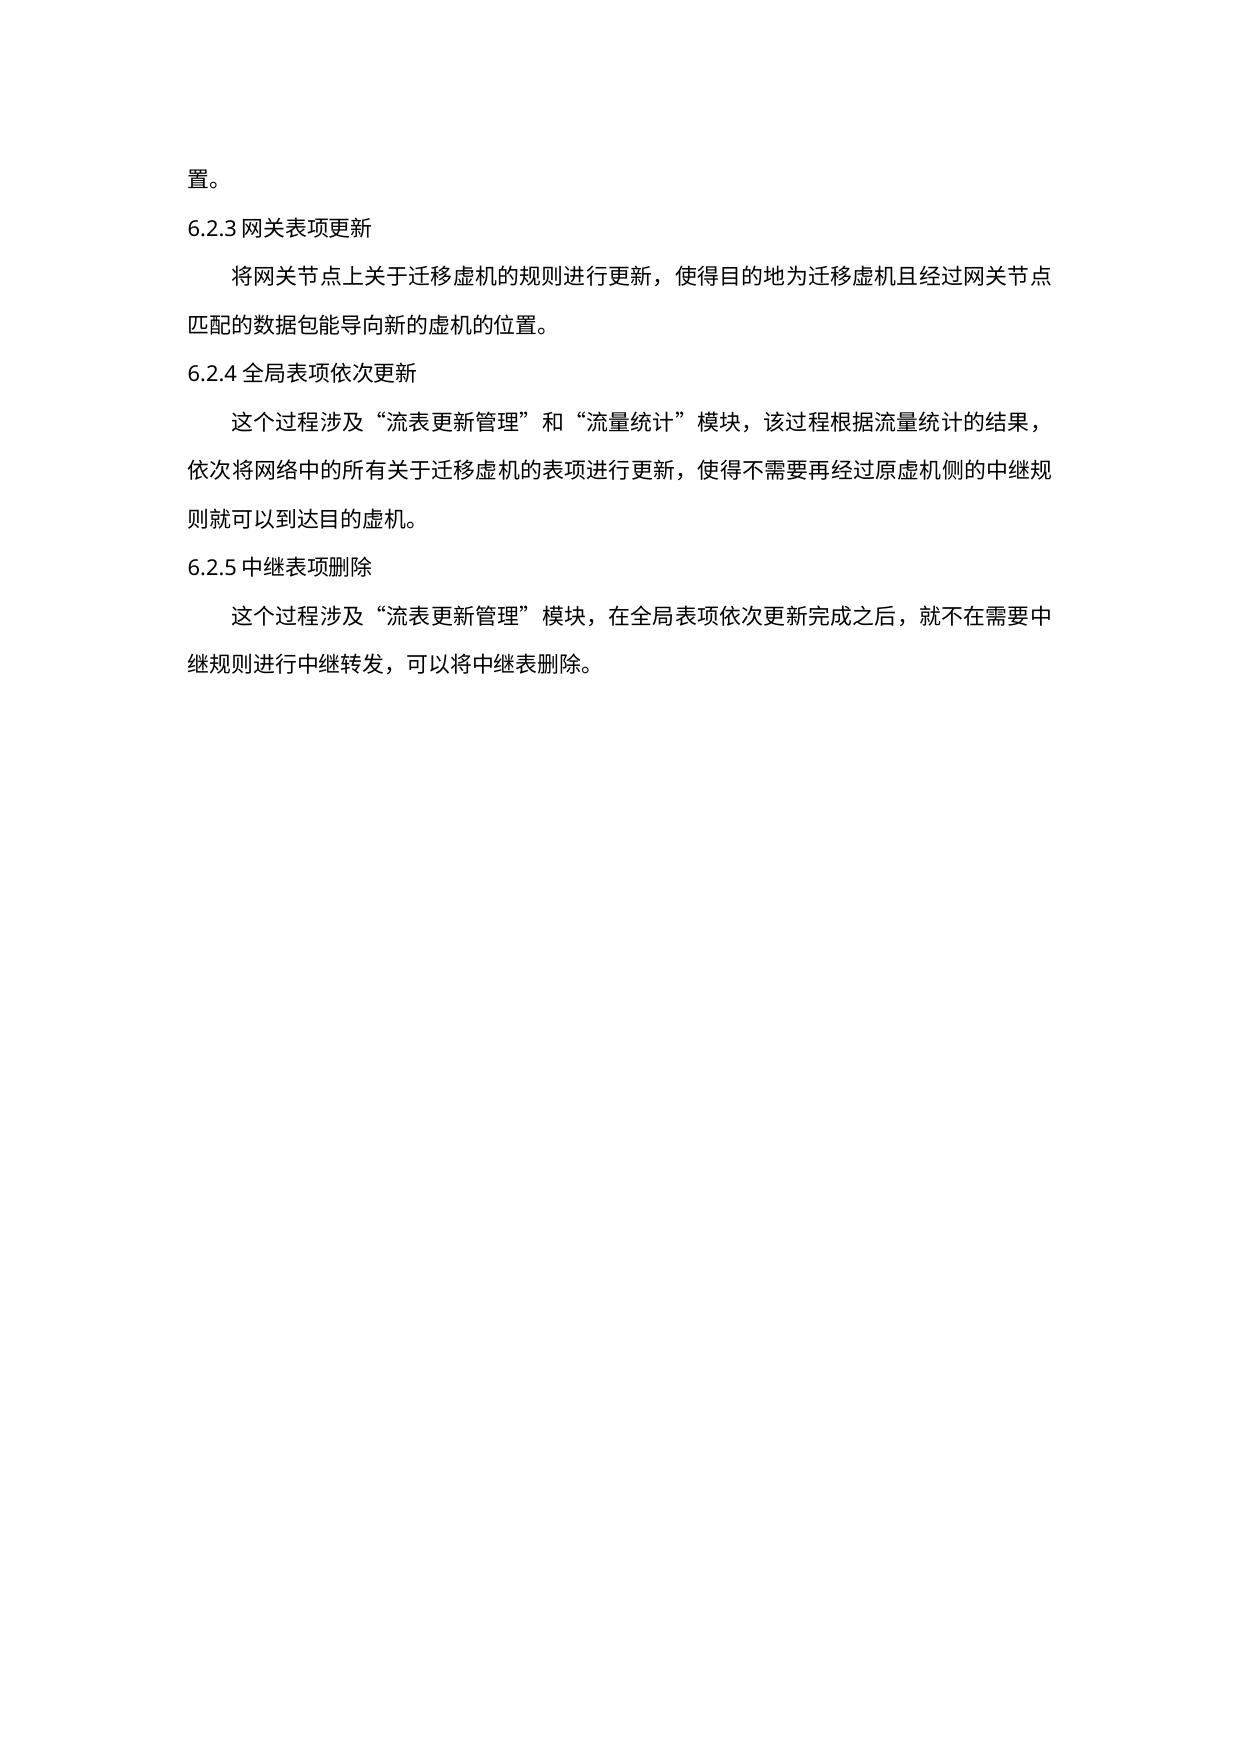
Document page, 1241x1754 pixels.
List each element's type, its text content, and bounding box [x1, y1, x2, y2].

text 这个过程涉及“流表更新管理”模块，在全局表项依次更新完成之后，就不在需要中继规则进行中继转发，可以将中继表删除。 [187, 598, 1053, 679]
text 6.2.4 全局表项依次更新 [187, 356, 1053, 388]
text 6.2.3网关表项更新 [187, 210, 1053, 243]
text 这个过程涉及“流表更新管理”和“流量统计”模块，该过程根据流量统计的结果，依次将网络中的所有关于迁移虚机的表项进行更新，使得不需要再经过原虚机侧的中继规则就可以到达目的虚机。 [187, 404, 1053, 534]
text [187, 162, 1053, 194]
text 将网关节点上关于迁移虚机的规则进行更新，使得目的地为迁移虚机且经过网关节点匹配的数据包能导向新的虚机的位置。 [187, 259, 1053, 340]
text 6.2.5中继表项删除 [187, 550, 1053, 582]
